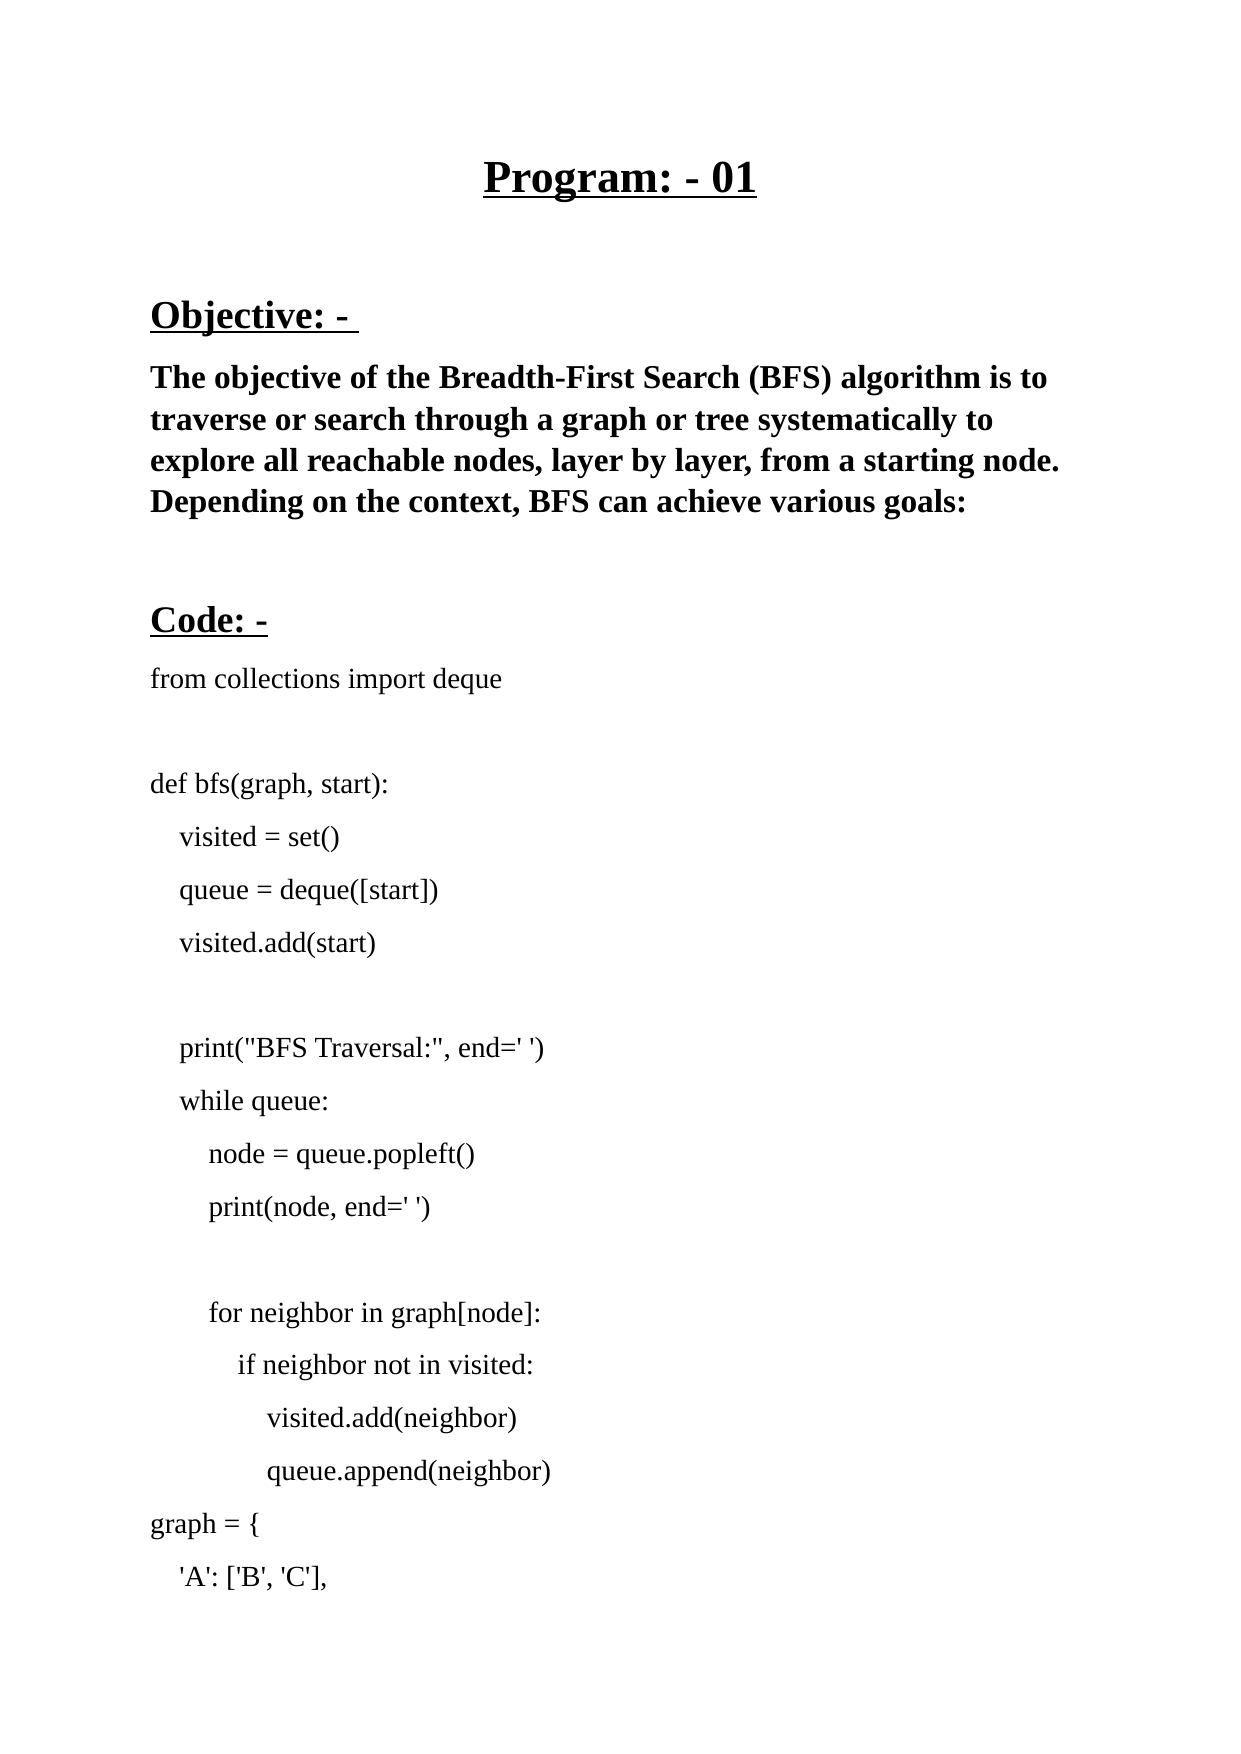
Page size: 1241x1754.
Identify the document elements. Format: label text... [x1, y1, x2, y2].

text def bfs(graph, start): [150, 767, 1090, 800]
text visited.add(start) [150, 925, 1090, 958]
text The objective of the Breadth-First Search (BFS) algorithm is to traverse or search through a graph or tree systematically to explore all reachable nodes, layer by layer, from a starting node. Depending on the context, BFS can achieve various goals: [150, 358, 1090, 520]
text while queue: [150, 1083, 1090, 1117]
text queue = deque([start]) [150, 872, 1090, 906]
text if neighbor not in visited: [150, 1347, 1090, 1381]
text graph = { [150, 1506, 1090, 1539]
text visited = set() [150, 819, 1090, 853]
text Program: - 01 [150, 150, 1090, 203]
text visited.add(neighbor) [150, 1400, 1090, 1434]
text print(node, end=' ') [150, 1189, 1090, 1223]
text print("BFS Traversal:", end=' ') [150, 1031, 1090, 1064]
text from collections import deque [150, 661, 1090, 694]
text queue.append(neighbor) [150, 1453, 1090, 1487]
text 'A': ['B', 'C'], [150, 1559, 1090, 1592]
text Objective: - [150, 292, 1090, 337]
text for neighbor in graph[node]: [150, 1295, 1090, 1328]
text node = queue.popleft() [150, 1136, 1090, 1170]
text Code: - [150, 598, 1090, 641]
